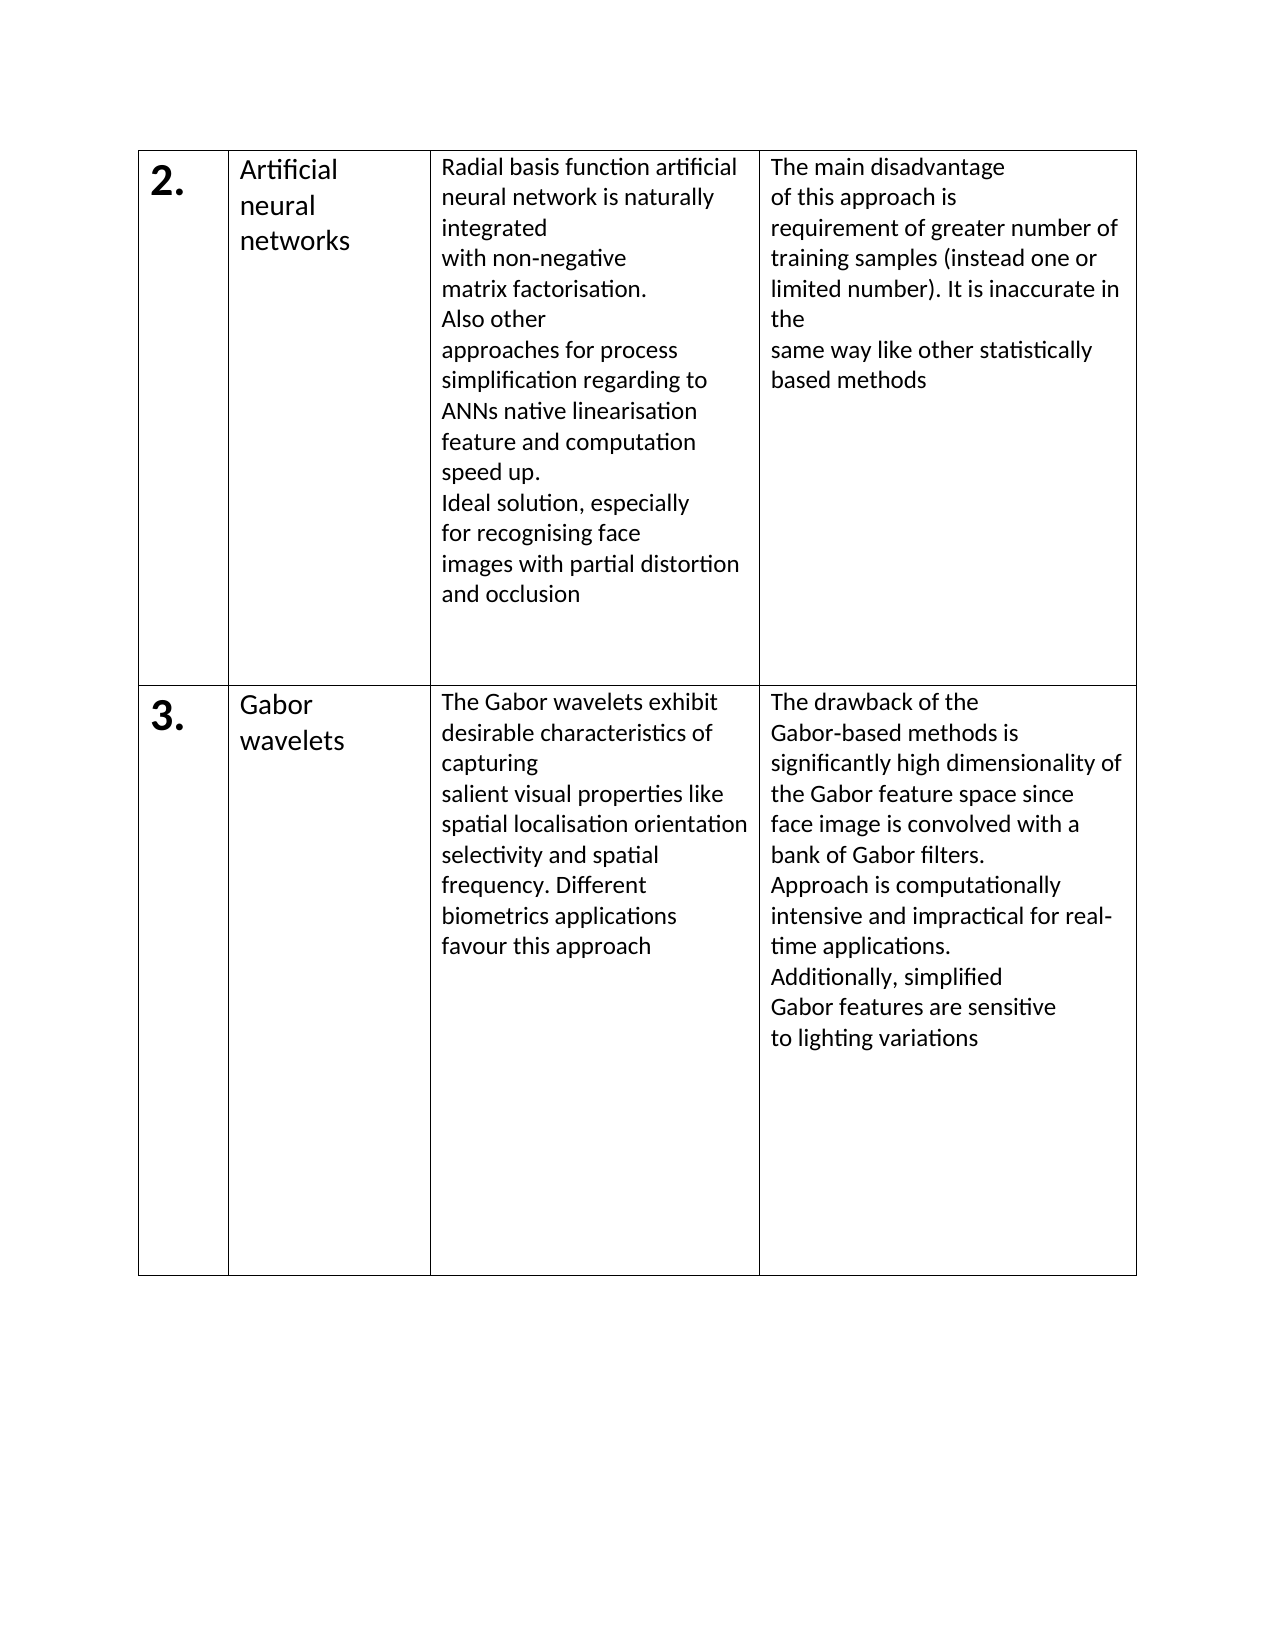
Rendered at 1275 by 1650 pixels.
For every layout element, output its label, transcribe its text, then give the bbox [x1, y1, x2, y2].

table_cell Artificial neural networks [229, 151, 430, 685]
table_cell The drawback of the Gabor‐based methods is significantly high dimensionality of the Gabor feature space since face image is convolved with a bank of Gabor filters. Approach is computationally intensive and impractical for real‐time applications. Additionally, simplified Gabor features are sensitive to lighting variations [760, 686, 1136, 1275]
table_cell 3. [139, 686, 228, 1275]
table_cell Radial basis function artificial neural network is naturally integrated with non‐negative matrix factorisation. Also other approaches for process simplification regarding to ANNs native linearisation feature and computation speed up. Ideal solution, especially for recognising face images with partial distortion and occlusion [431, 151, 759, 685]
table_cell Gabor wavelets [229, 686, 430, 1275]
table_cell The main disadvantage of this approach is requirement of greater number of training samples (instead one or limited number). It is inaccurate in the same way like other statistically based methods [760, 151, 1136, 685]
table_cell The Gabor wavelets exhibit desirable characteristics of capturing salient visual properties like spatial localisation orientation selectivity and spatial frequency. Different biometrics applications favour this approach [431, 686, 759, 1275]
table_cell 2. [139, 151, 228, 685]
